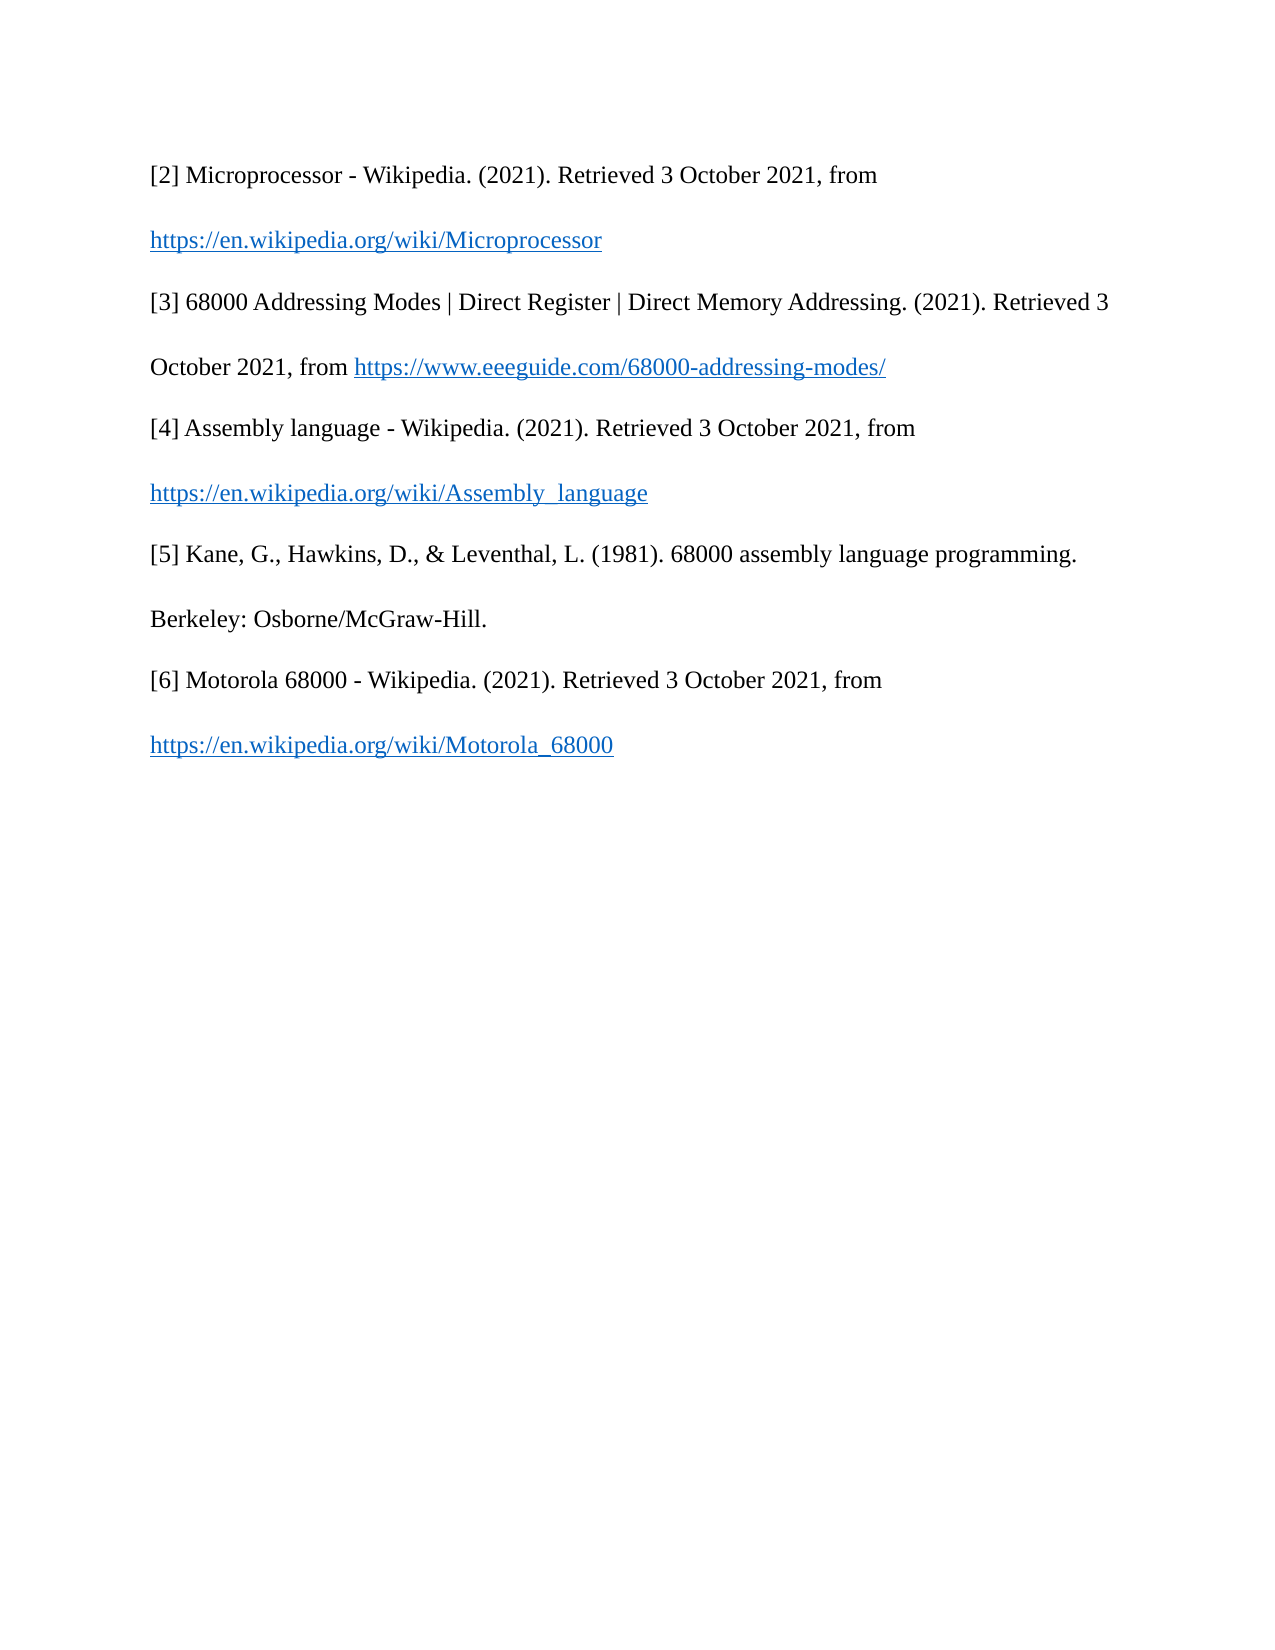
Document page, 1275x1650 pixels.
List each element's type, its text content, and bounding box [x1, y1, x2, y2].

text [2] Microprocessor - Wikipedia. (2021). Retrieved 3 October 2021, from https://en.wikipedia.org/wiki/Microprocessor [150, 159, 1125, 256]
text [3] 68000 Addressing Modes | Direct Register | Direct Memory Addressing. (2021). Retrieved 3 October 2021, from https://www.eeeguide.com/68000-addressing-modes/ [150, 285, 1125, 382]
text [6] Motorola 68000 - Wikipedia. (2021). Retrieved 3 October 2021, from https://en.wikipedia.org/wiki/Motorola_68000 [150, 664, 1125, 761]
text [4] Assembly language - Wikipedia. (2021). Retrieved 3 October 2021, from https://en.wikipedia.org/wiki/Assembly_language [150, 411, 1125, 509]
text [5] Kane, G., Hawkins, D., & Leventhal, L. (1981). 68000 assembly language programming. Berkeley: Osborne/McGraw-Hill. [150, 537, 1125, 635]
